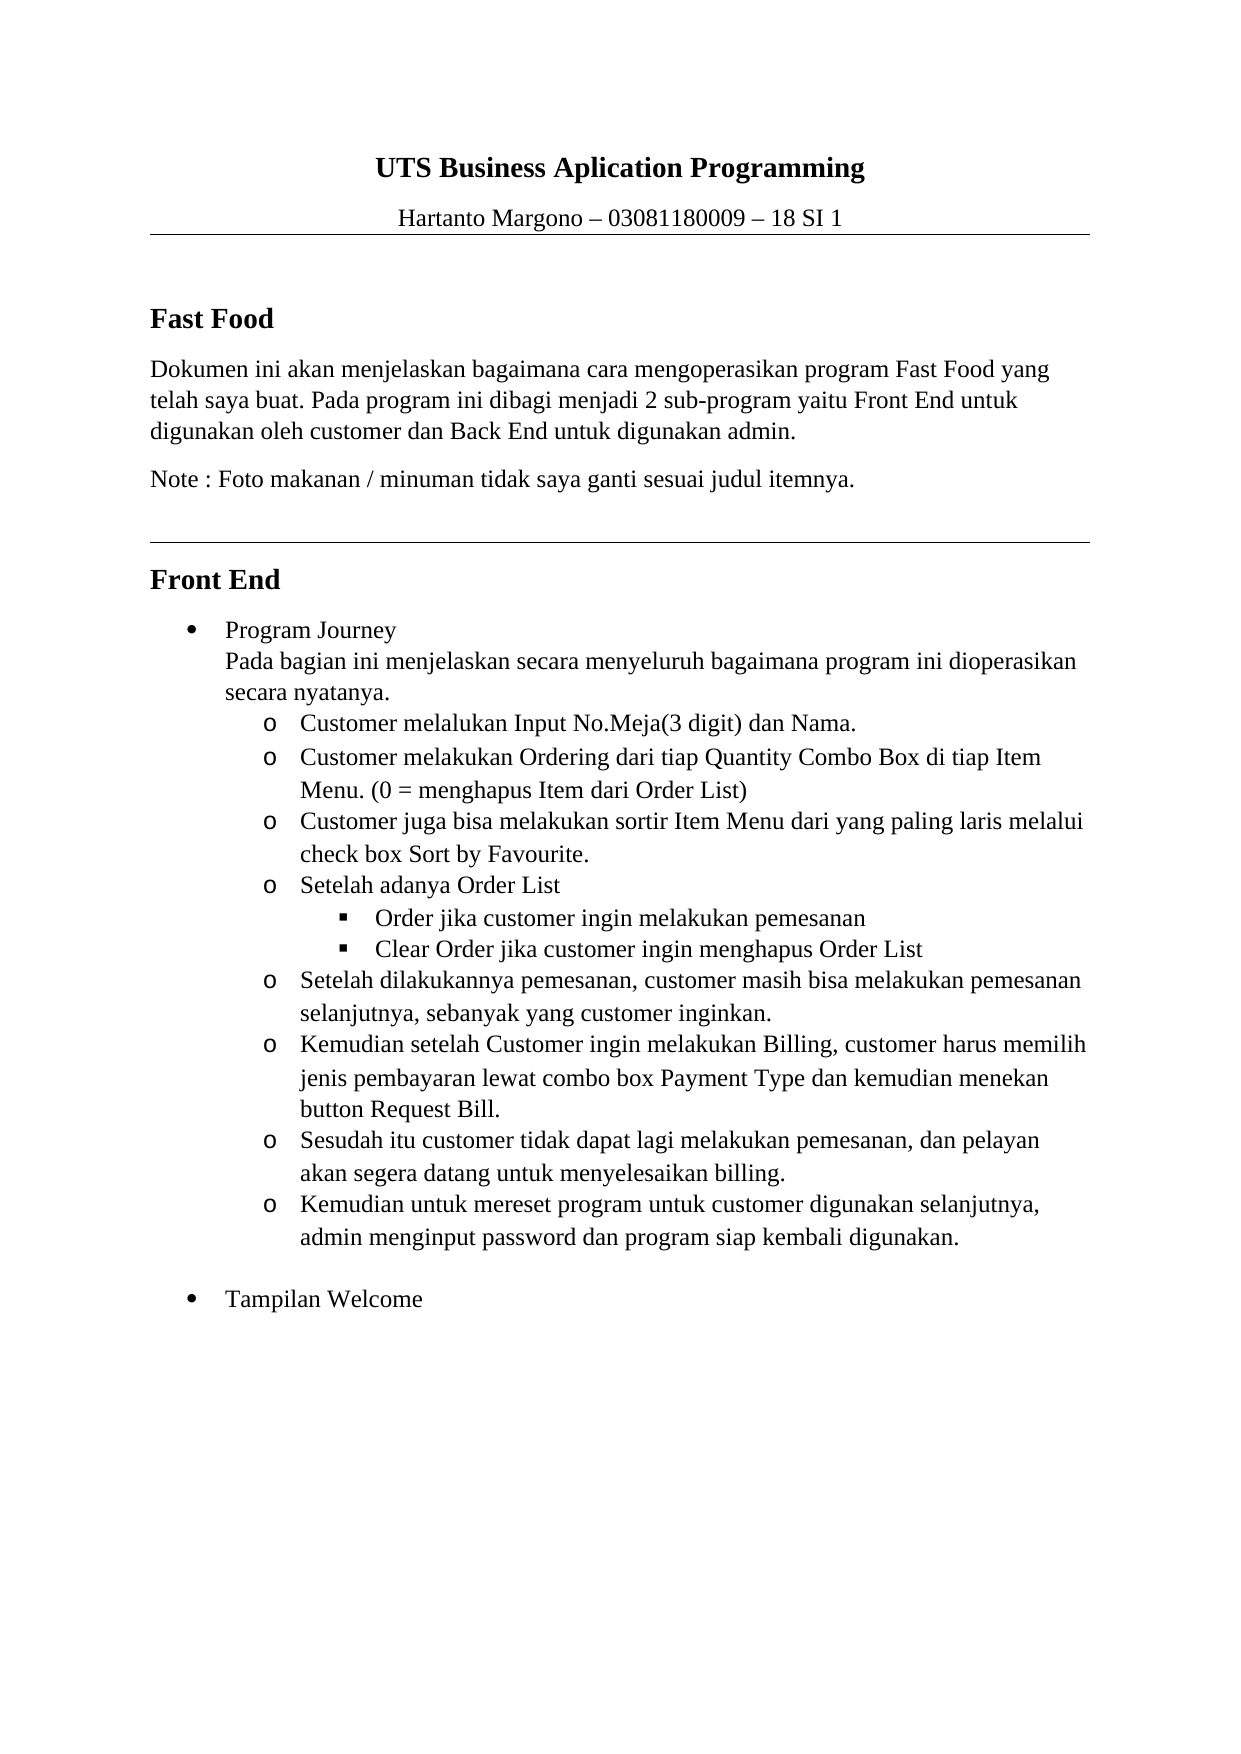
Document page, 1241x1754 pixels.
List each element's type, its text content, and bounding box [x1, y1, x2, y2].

list Setelah dilakukannya pemesanan, customer masih bisa melakukan pemesanan selanjutnya, sebanyak yang customer inginkan. [262, 965, 1090, 1027]
list Kemudian setelah Customer ingin melakukan Billing, customer harus memilih jenis pembayaran lewat combo box Payment Type dan kemudian menekan button Request Bill. [262, 1029, 1090, 1122]
list Setelah adanya Order List [262, 870, 1090, 901]
list Customer melalukan Input No.Meja(3 digit) dan Nama. [262, 708, 1090, 739]
list Customer melakukan Ordering dari tiap Quantity Combo Box di tiap Item Menu. (0 = menghapus Item dari Order List) [262, 742, 1090, 803]
text Dokumen ini akan menjelaskan bagaimana cara mengoperasikan program Fast Food yang telah saya buat. Pada program ini dibagi menjadi 2 sub-program yaitu Front End untuk digunakan oleh customer dan Back End untuk digunakan admin. [150, 354, 1090, 445]
list Order jika customer ingin melakukan pemesanan [337, 903, 1090, 932]
text Hartanto Margono – 03081180009 – 18 SI 1 [150, 203, 1090, 234]
list Sesudah itu customer tidak dapat lagi melakukan pemesanan, dan pelayan akan segera datang untuk menyelesaikan billing. [262, 1125, 1090, 1187]
text Front End [150, 562, 1090, 596]
text Note : Foto makanan / minuman tidak saya ganti sesuai judul itemnya. [150, 464, 1090, 493]
list Clear Order jika customer ingin menghapus Order List [337, 934, 1090, 963]
text Fast Food [150, 301, 1090, 335]
list Pada bagian ini menjelaskan secara menyeluruh bagaimana program ini dioperasikan secara nyatanya. [225, 646, 1090, 706]
list Program Journey [187, 615, 1090, 644]
list Kemudian untuk mereset program untuk customer digunakan selanjutnya, admin menginput password dan program siap kembali digunakan. [262, 1189, 1090, 1251]
list Customer juga bisa melakukan sortir Item Menu dari yang paling laris melalui check box Sort by Favourite. [262, 806, 1090, 868]
list Tampilan Welcome [187, 1284, 1090, 1313]
text UTS Business Aplication Programming [150, 150, 1090, 183]
